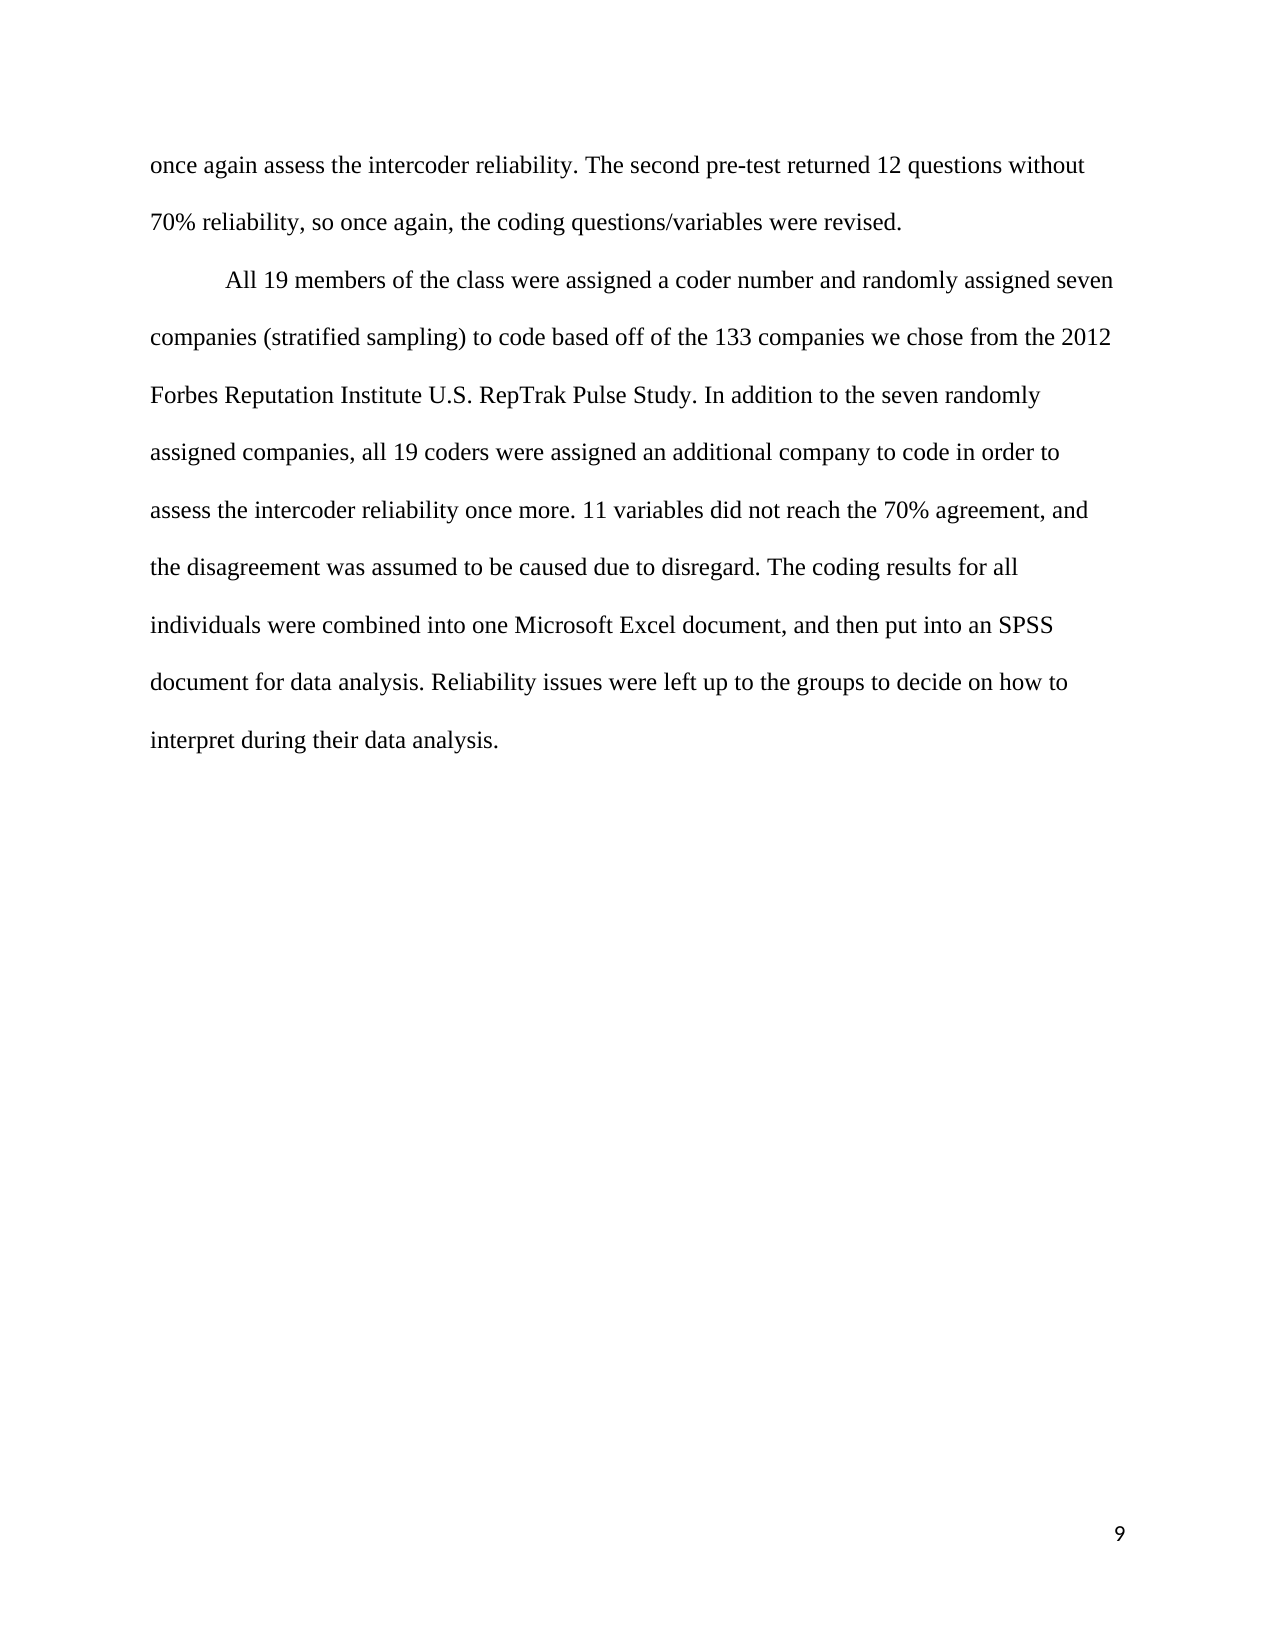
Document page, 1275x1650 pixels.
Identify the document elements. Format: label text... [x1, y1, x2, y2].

text All 19 members of the class were assigned a coder number and randomly assigned seven companies (stratified sampling) to code based off of the 133 companies we chose from the 2012 Forbes Reputation Institute U.S. RepTrak Pulse Study. In addition to the seven randomly assigned companies, all 19 coders were assigned an additional company to code in order to assess the intercoder reliability once more. 11 variables did not reach the 70% agreement, and the disagreement was assumed to be caused due to disregard. The coding results for all individuals were combined into one Microsoft Excel document, and then put into an SPSS document for data analysis. Reliability issues were left up to the groups to decide on how to interpret during their data analysis. [150, 265, 1125, 754]
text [150, 150, 1125, 236]
